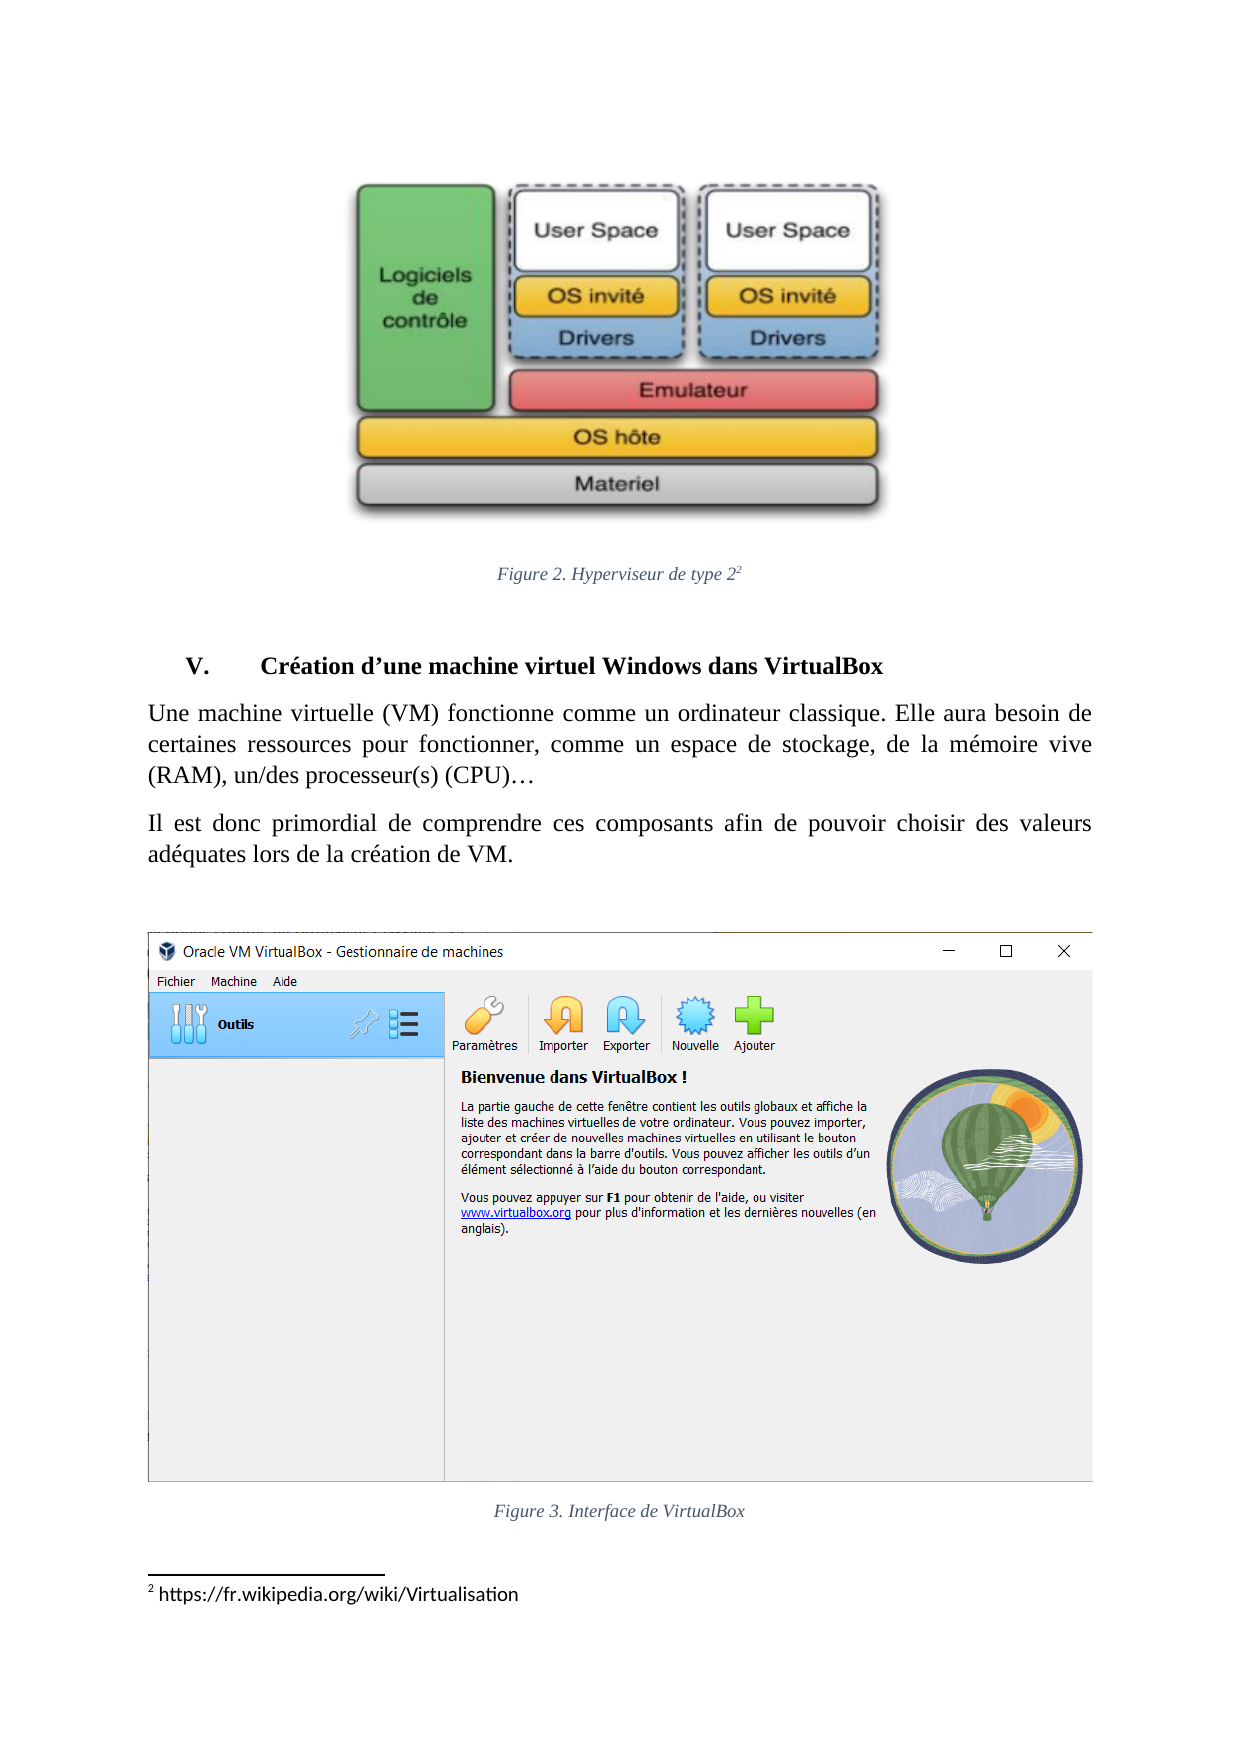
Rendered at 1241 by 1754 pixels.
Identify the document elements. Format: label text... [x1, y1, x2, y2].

text Une machine virtuelle (VM) fonctionne comme un ordinateur classique. Elle aura besoin de certaines ressources pour fonctionner, comme un espace de stockage, de la mémoire vive (RAM), un/des processeur(s) (CPU)… [148, 698, 1093, 789]
text Figure 3. Interface de VirtualBox [148, 1500, 1093, 1522]
picture [147, 932, 1093, 1482]
text Figure 2. Hyperviseur de type 2 [148, 563, 1093, 585]
picture [309, 147, 932, 545]
text Il est donc primordial de comprendre ces composants afin de pouvoir choisir des valeurs adéquates lors de la création de VM. [148, 808, 1093, 868]
list Création d’une machine virtuel Windows dans VirtualBox [185, 651, 1093, 679]
